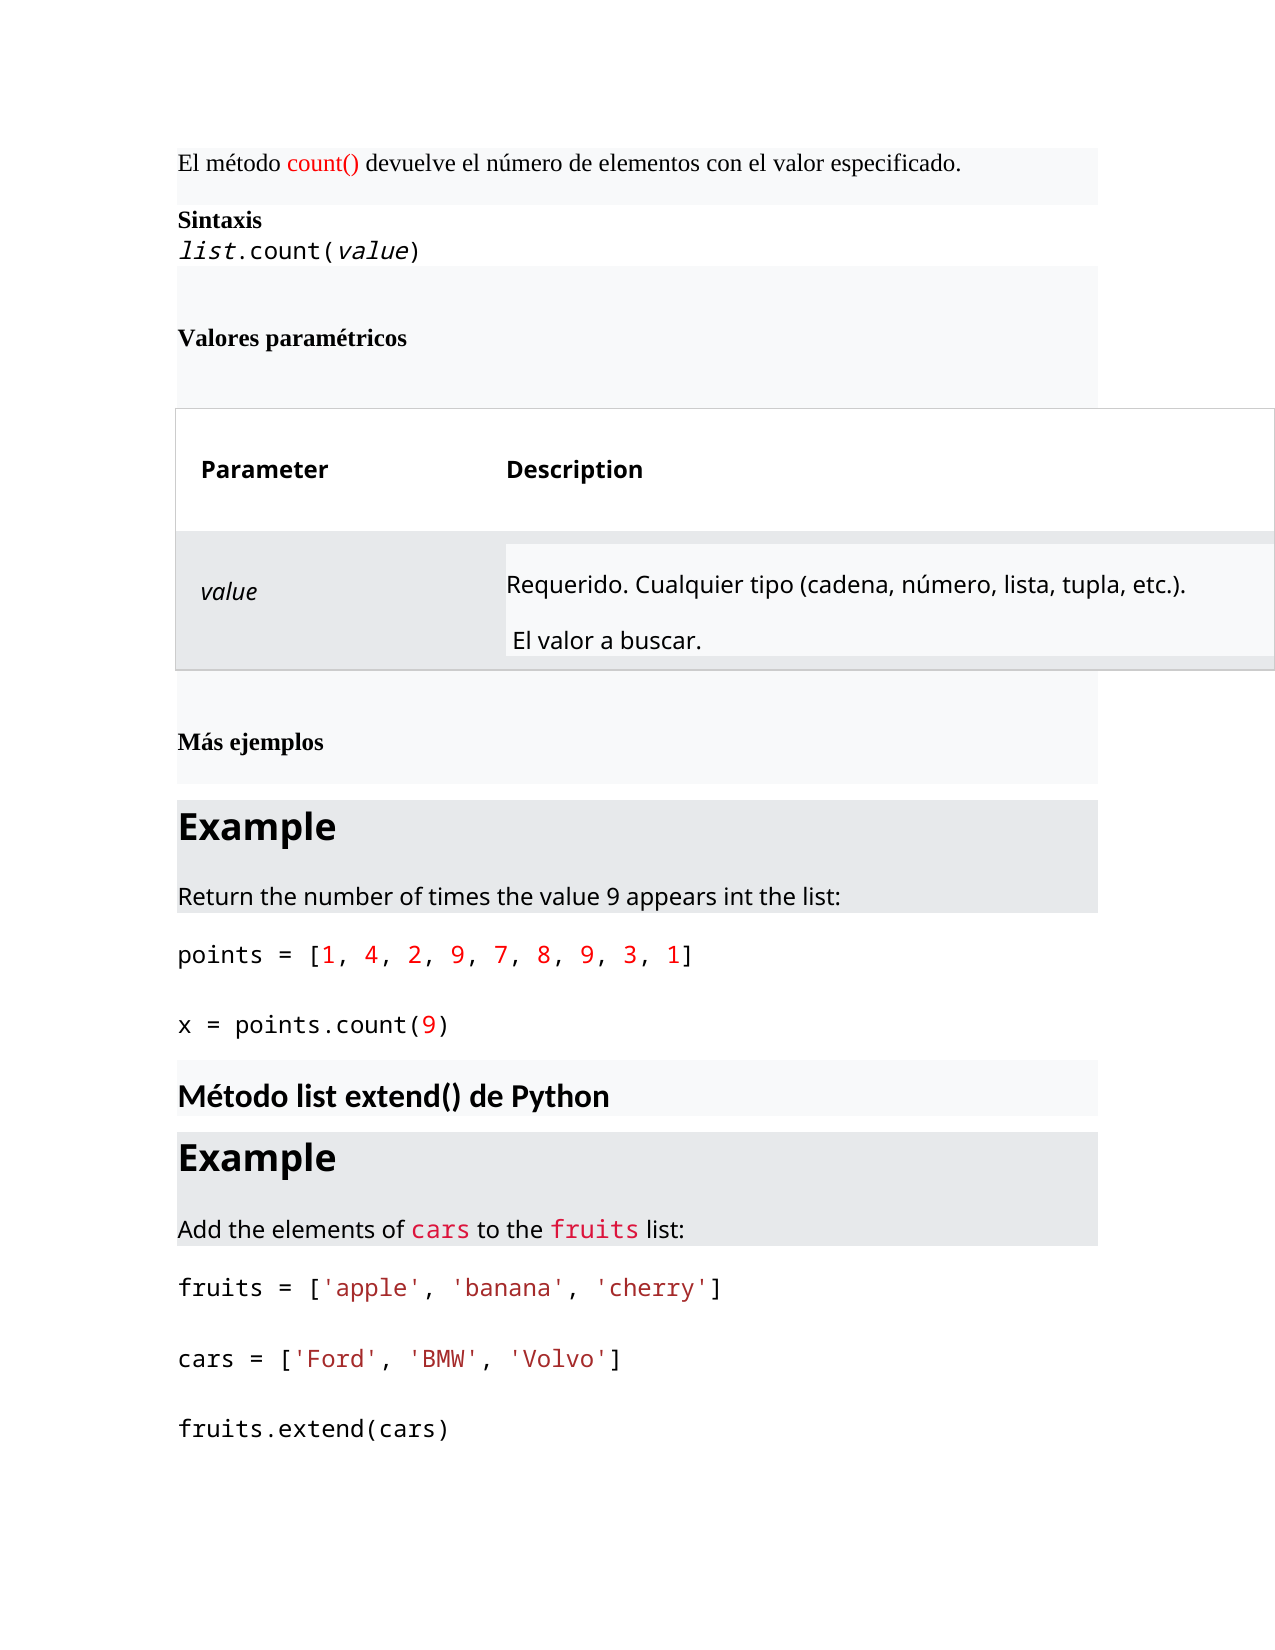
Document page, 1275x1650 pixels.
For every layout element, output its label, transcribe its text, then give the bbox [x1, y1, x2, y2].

table_header Description [493, 409, 1274, 531]
text Return the number of times the value 9 appears int the list: [177, 880, 1098, 913]
subtitle Example [177, 1132, 1098, 1183]
table_cell value [176, 531, 493, 669]
subtitle Example [177, 800, 1098, 851]
text Add the elements of cars to the fruits list: [177, 1212, 1098, 1246]
text Sintaxis [177, 205, 1098, 234]
text fruits = ['apple', 'banana', 'cherry'] cars = ['Ford', 'BMW', 'Volvo'] fruits.extend(cars) [177, 1271, 1098, 1444]
text Más ejemplos [177, 699, 1098, 756]
text list.count(value) [177, 234, 1098, 266]
text points = [1, 4, 2, 9, 7, 8, 9, 3, 1] x = points.count(9) [177, 938, 1098, 1041]
text Valores paramétricos [177, 295, 1098, 351]
table_cell Requerido. Cualquier tipo (cadena, número, lista, tupla, etc.). El valor a buscar. [493, 531, 1274, 669]
text El método count() devuelve el número de elementos con el valor especificado. [177, 148, 1098, 176]
text Método list extend() de Python [177, 1060, 1098, 1116]
table_header Parameter [176, 409, 493, 531]
